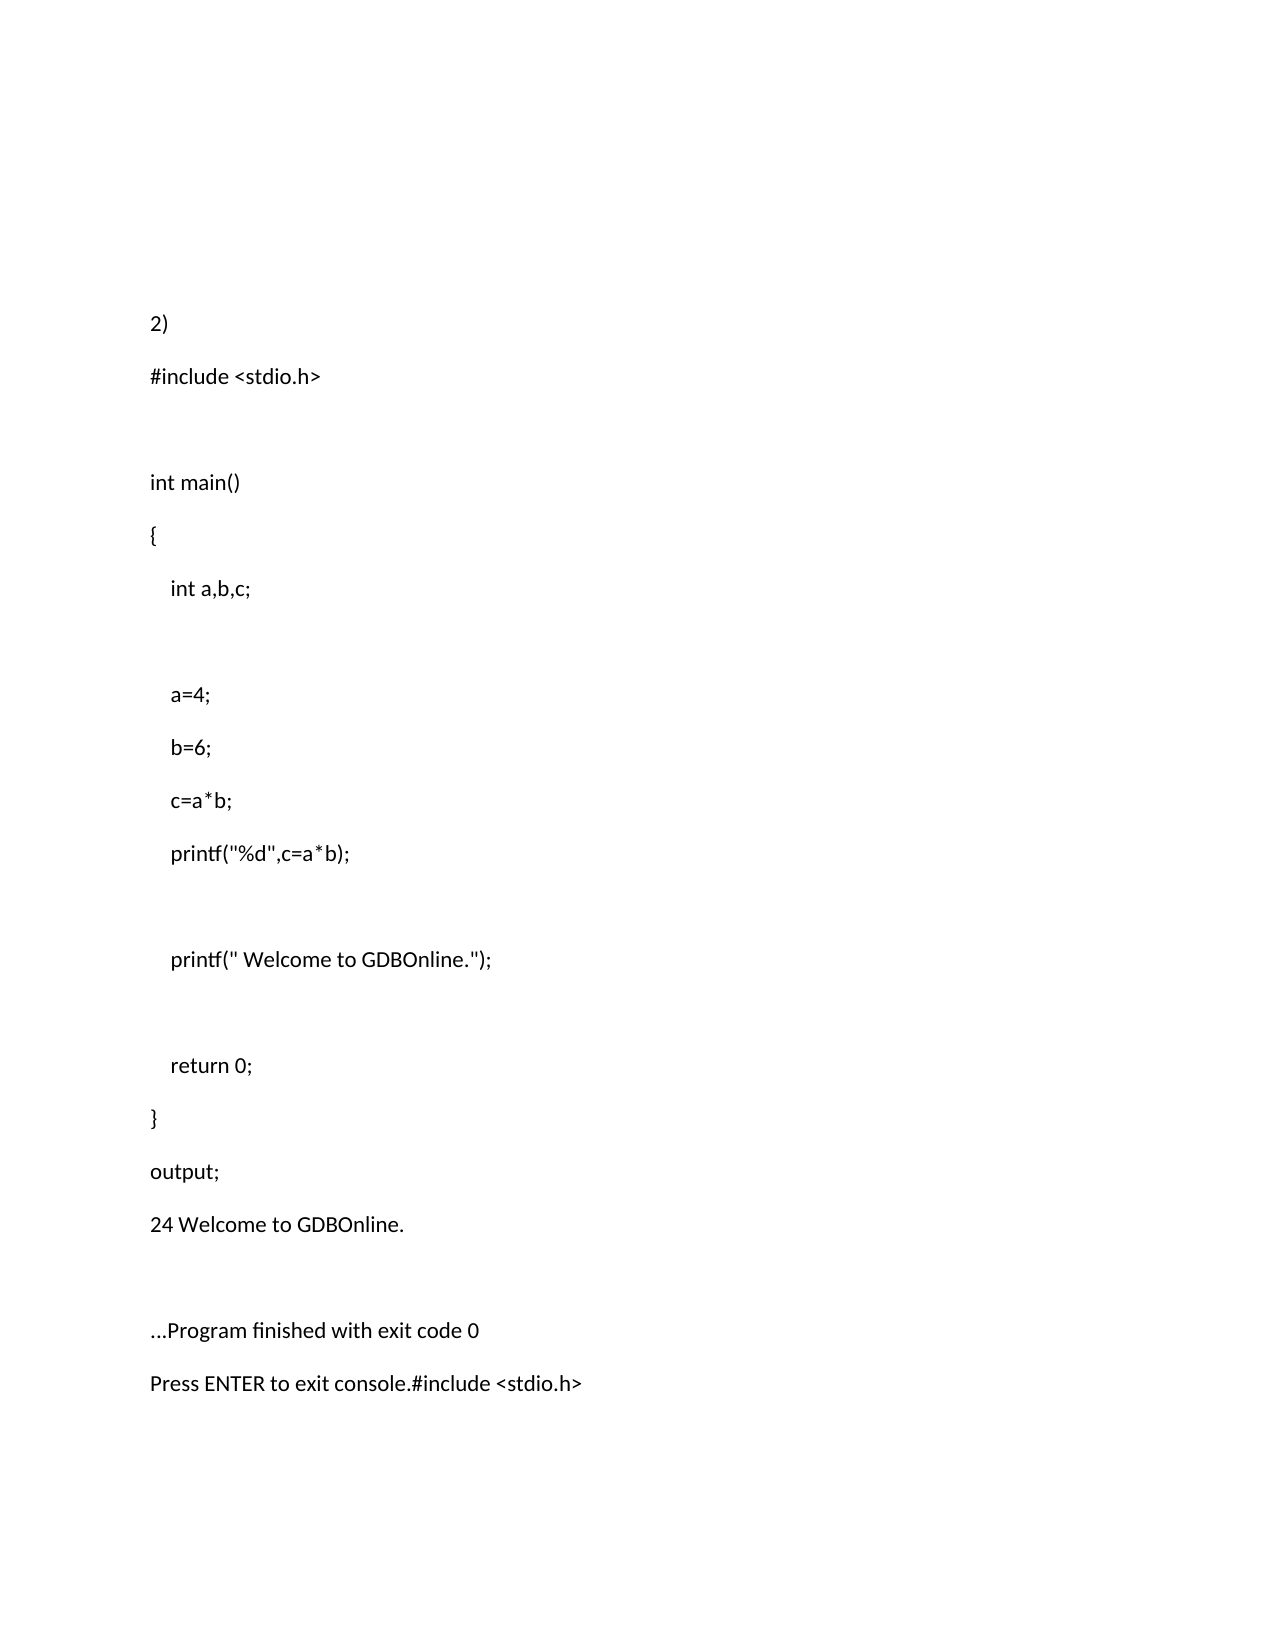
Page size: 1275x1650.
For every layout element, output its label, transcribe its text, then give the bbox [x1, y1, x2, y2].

text int main() [150, 468, 1125, 496]
text ...Program finished with exit code 0 [150, 1316, 1125, 1344]
text output; [150, 1157, 1125, 1185]
text 24 Welcome to GDBOnline. [150, 1210, 1125, 1238]
text return 0; [150, 1051, 1125, 1079]
text c=a*b; [150, 786, 1125, 814]
text 2) [150, 309, 1125, 337]
text int a,b,c; [150, 574, 1125, 602]
text Press ENTER to exit console.#include <stdio.h> [150, 1369, 1125, 1397]
text printf("%d",c=a*b); [150, 839, 1125, 867]
text b=6; [150, 733, 1125, 761]
text { [150, 521, 1125, 549]
text printf(" Welcome to GDBOnline."); [150, 945, 1125, 973]
text a=4; [150, 680, 1125, 708]
text #include <stdio.h> [150, 362, 1125, 390]
text } [150, 1104, 1125, 1132]
